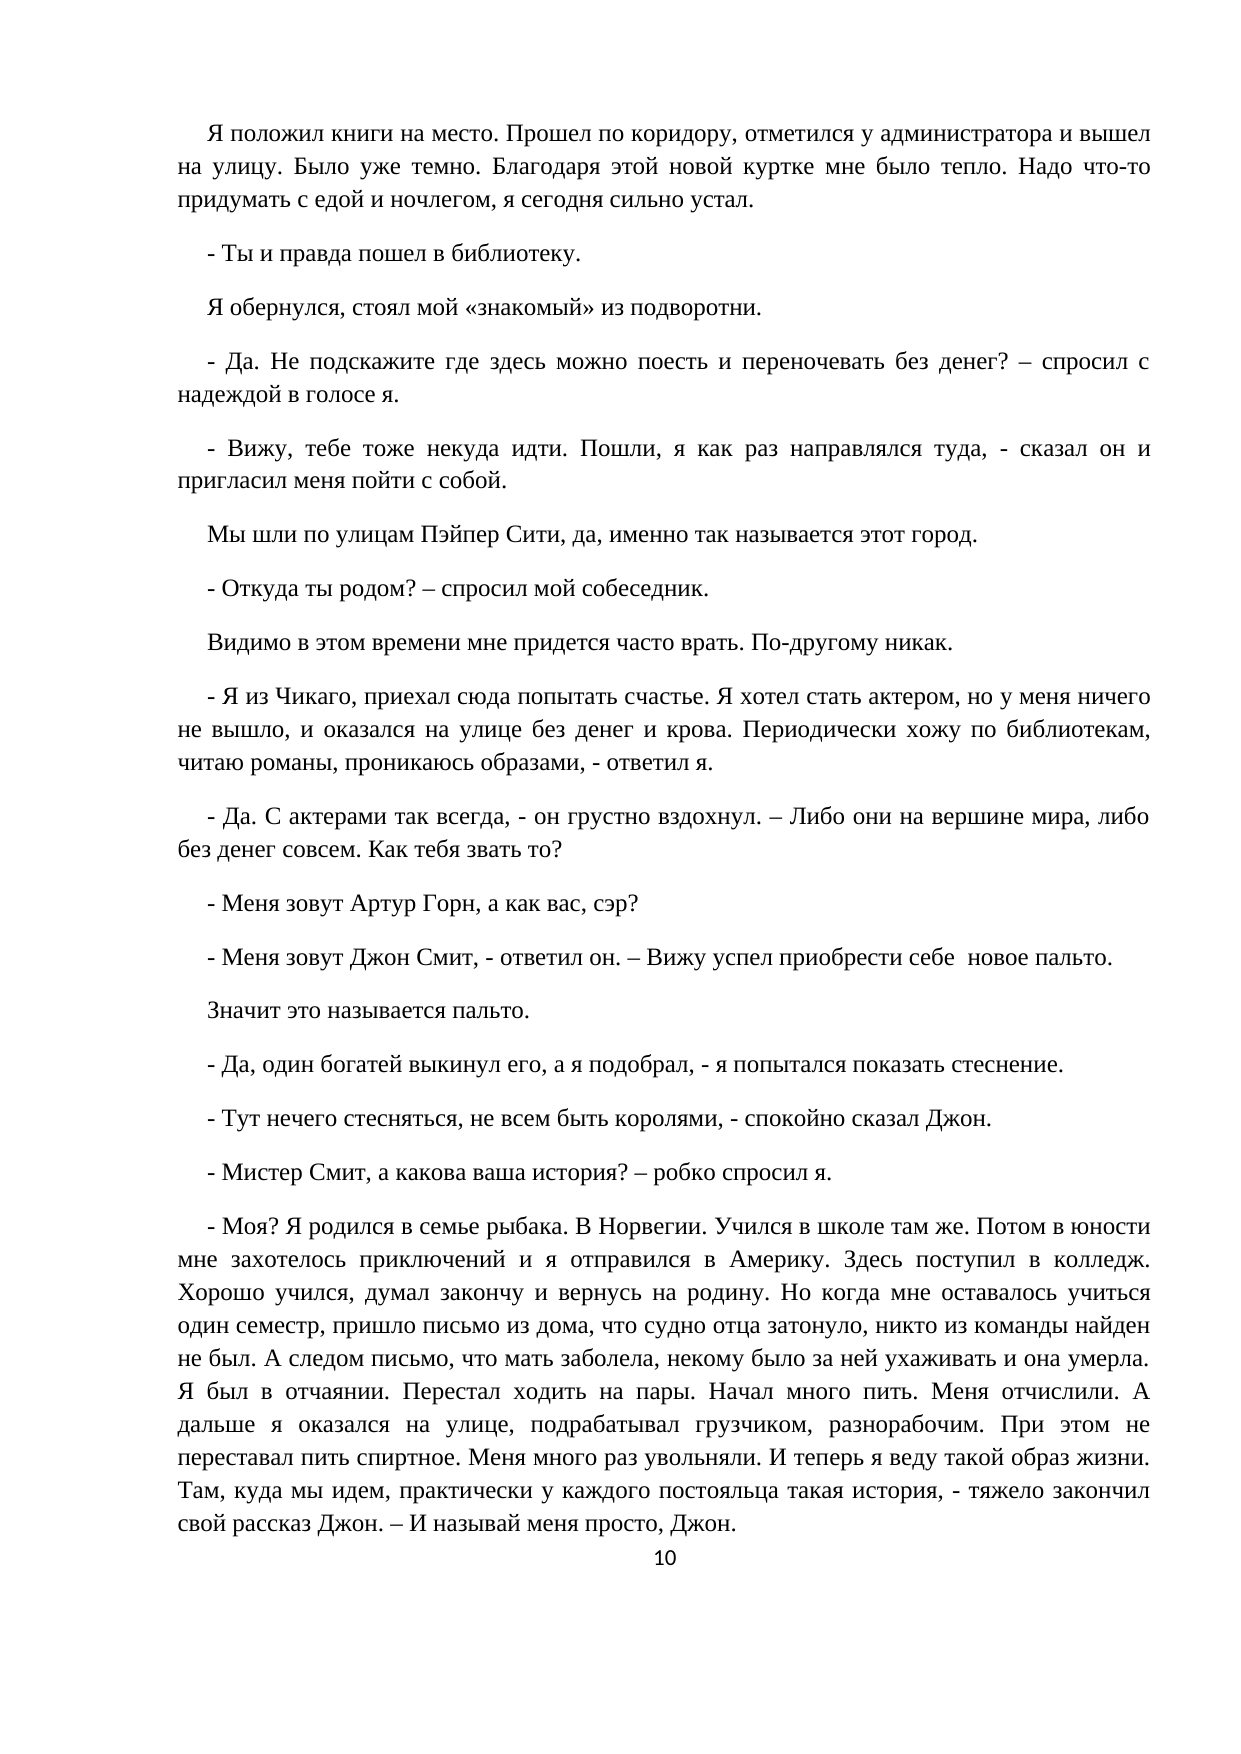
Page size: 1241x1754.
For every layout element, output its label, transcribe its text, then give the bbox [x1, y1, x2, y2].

text - Я из Чикаго, приехал сюда попытать счастье. Я хотел стать актером, но у меня ничего не вышло, и оказался на улице без денег и крова. Периодически хожу по библиотекам, читаю романы, проникаюсь образами, - ответил я. [177, 681, 1152, 776]
text - Да. С актерами так всегда, - он грустно вздохнул. – Либо они на вершине мира, либо без денег совсем. Как тебя звать то? [177, 801, 1152, 863]
text - Меня зовут Джон Смит, - ответил он. – Вижу успел приобрести себе новое пальто. [177, 942, 1152, 970]
text Видимо в этом времени мне придется часто врать. По-другому никак. [177, 627, 1152, 656]
text - Тут нечего стесняться, не всем быть королями, - спокойно сказал Джон. [177, 1103, 1152, 1132]
text Мы шли по улицам Пэйпер Сити, да, именно так называется этот город. [177, 519, 1152, 548]
text - Откуда ты родом? – спросил мой собеседник. [177, 573, 1152, 602]
text - Мистер Смит, а какова ваша история? – робко спросил я. [177, 1157, 1152, 1186]
text Я положил книги на место. Прошел по коридору, отметился у администратора и вышел на улицу. Было уже темно. Благодаря этой новой куртке мне было тепло. Надо что-то придумать с едой и ночлегом, я сегодня сильно устал. [177, 118, 1152, 213]
text - Ты и правда пошел в библиотеку. [177, 238, 1152, 267]
text Значит это называется пальто. [177, 996, 1152, 1024]
text - Да. Не подскажите где здесь можно поесть и переночевать без денег? – спросил с надеждой в голосе я. [177, 346, 1152, 407]
text - Меня зовут Артур Горн, а как вас, сэр? [177, 888, 1152, 917]
text - Вижу, тебе тоже некуда идти. Пошли, я как раз направлялся туда, - сказал он и пригласил меня пойти с собой. [177, 433, 1152, 494]
text Я обернулся, стоял мой «знакомый» из подворотни. [177, 292, 1152, 321]
text - Да, один богатей выкинул его, а я подобрал, - я попытался показать стеснение. [177, 1049, 1152, 1078]
